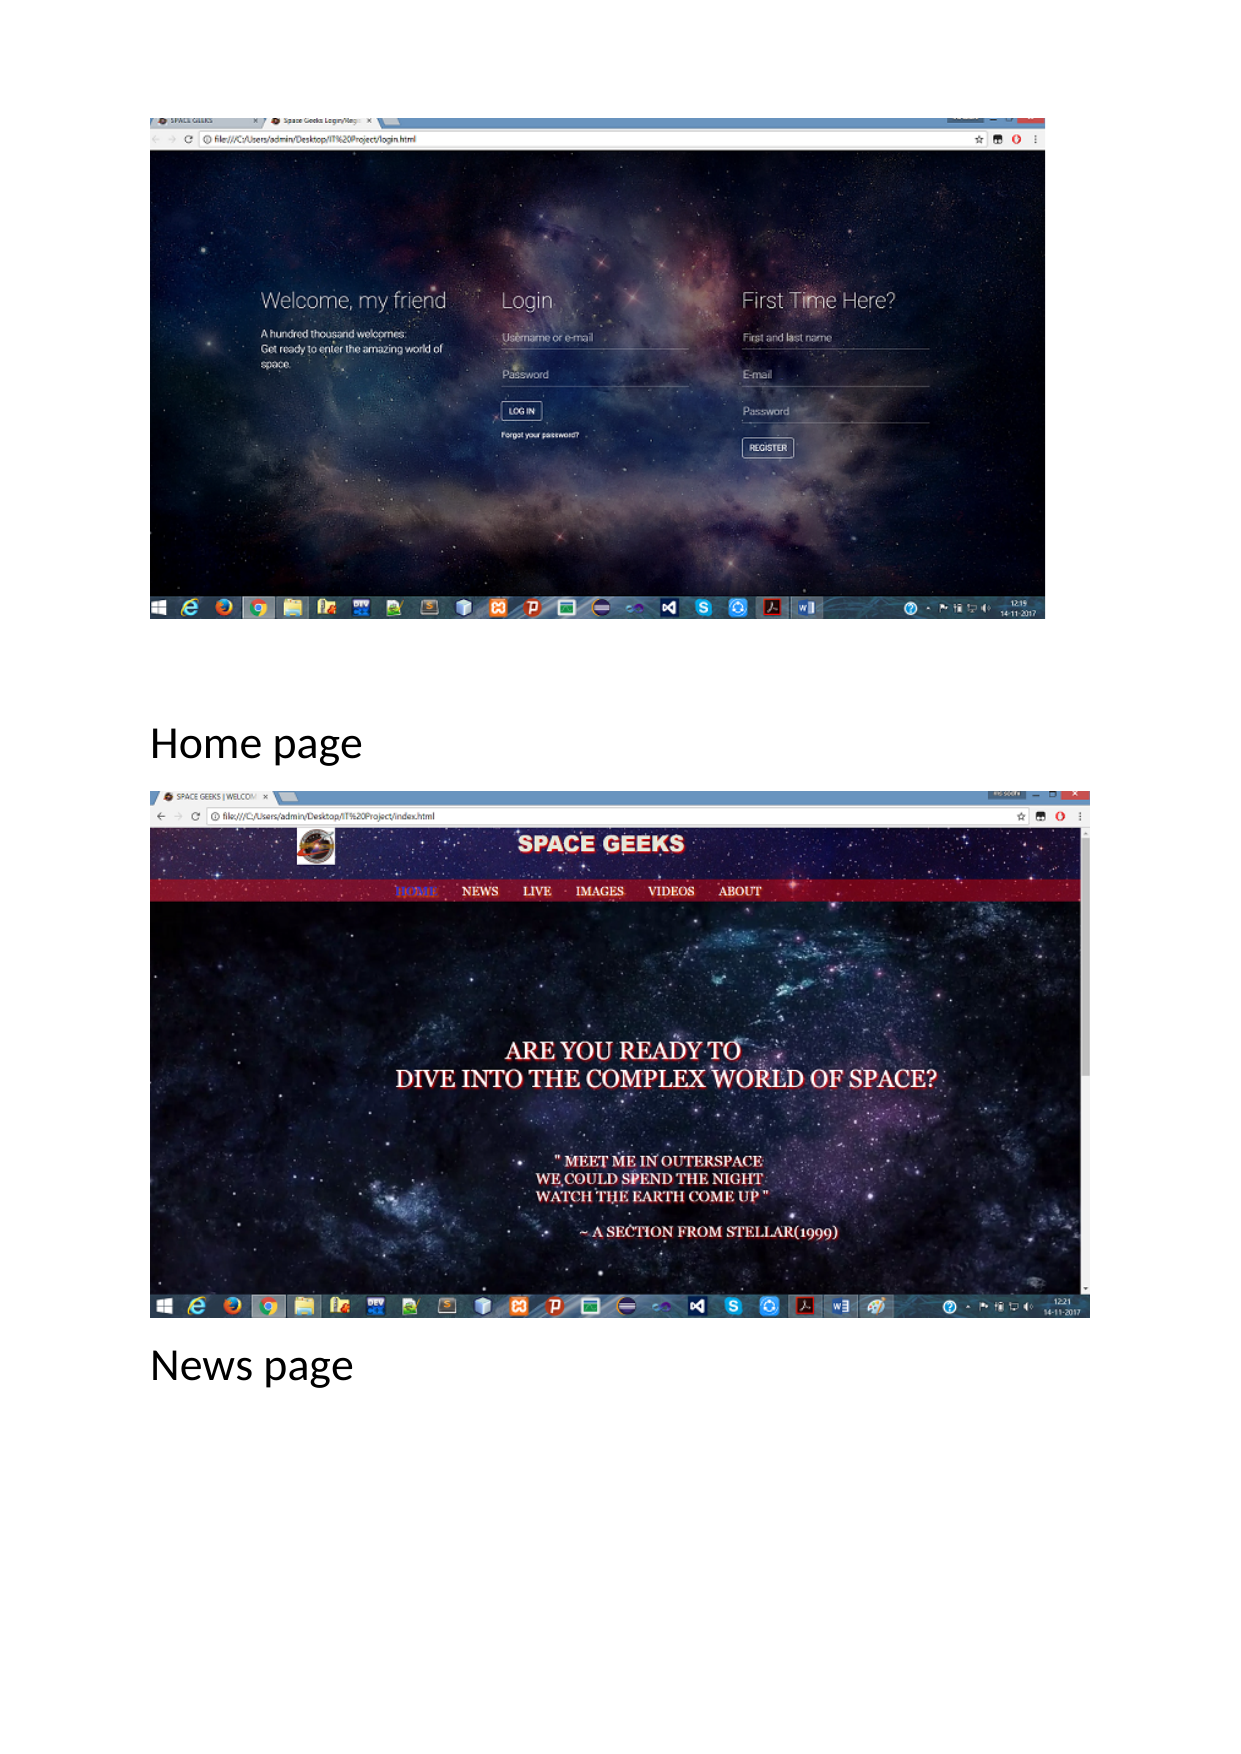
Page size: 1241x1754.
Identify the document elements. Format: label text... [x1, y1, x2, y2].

picture [150, 791, 1090, 1318]
text Home page [150, 714, 1090, 770]
text News page [150, 1336, 1090, 1392]
picture [150, 118, 1046, 619]
